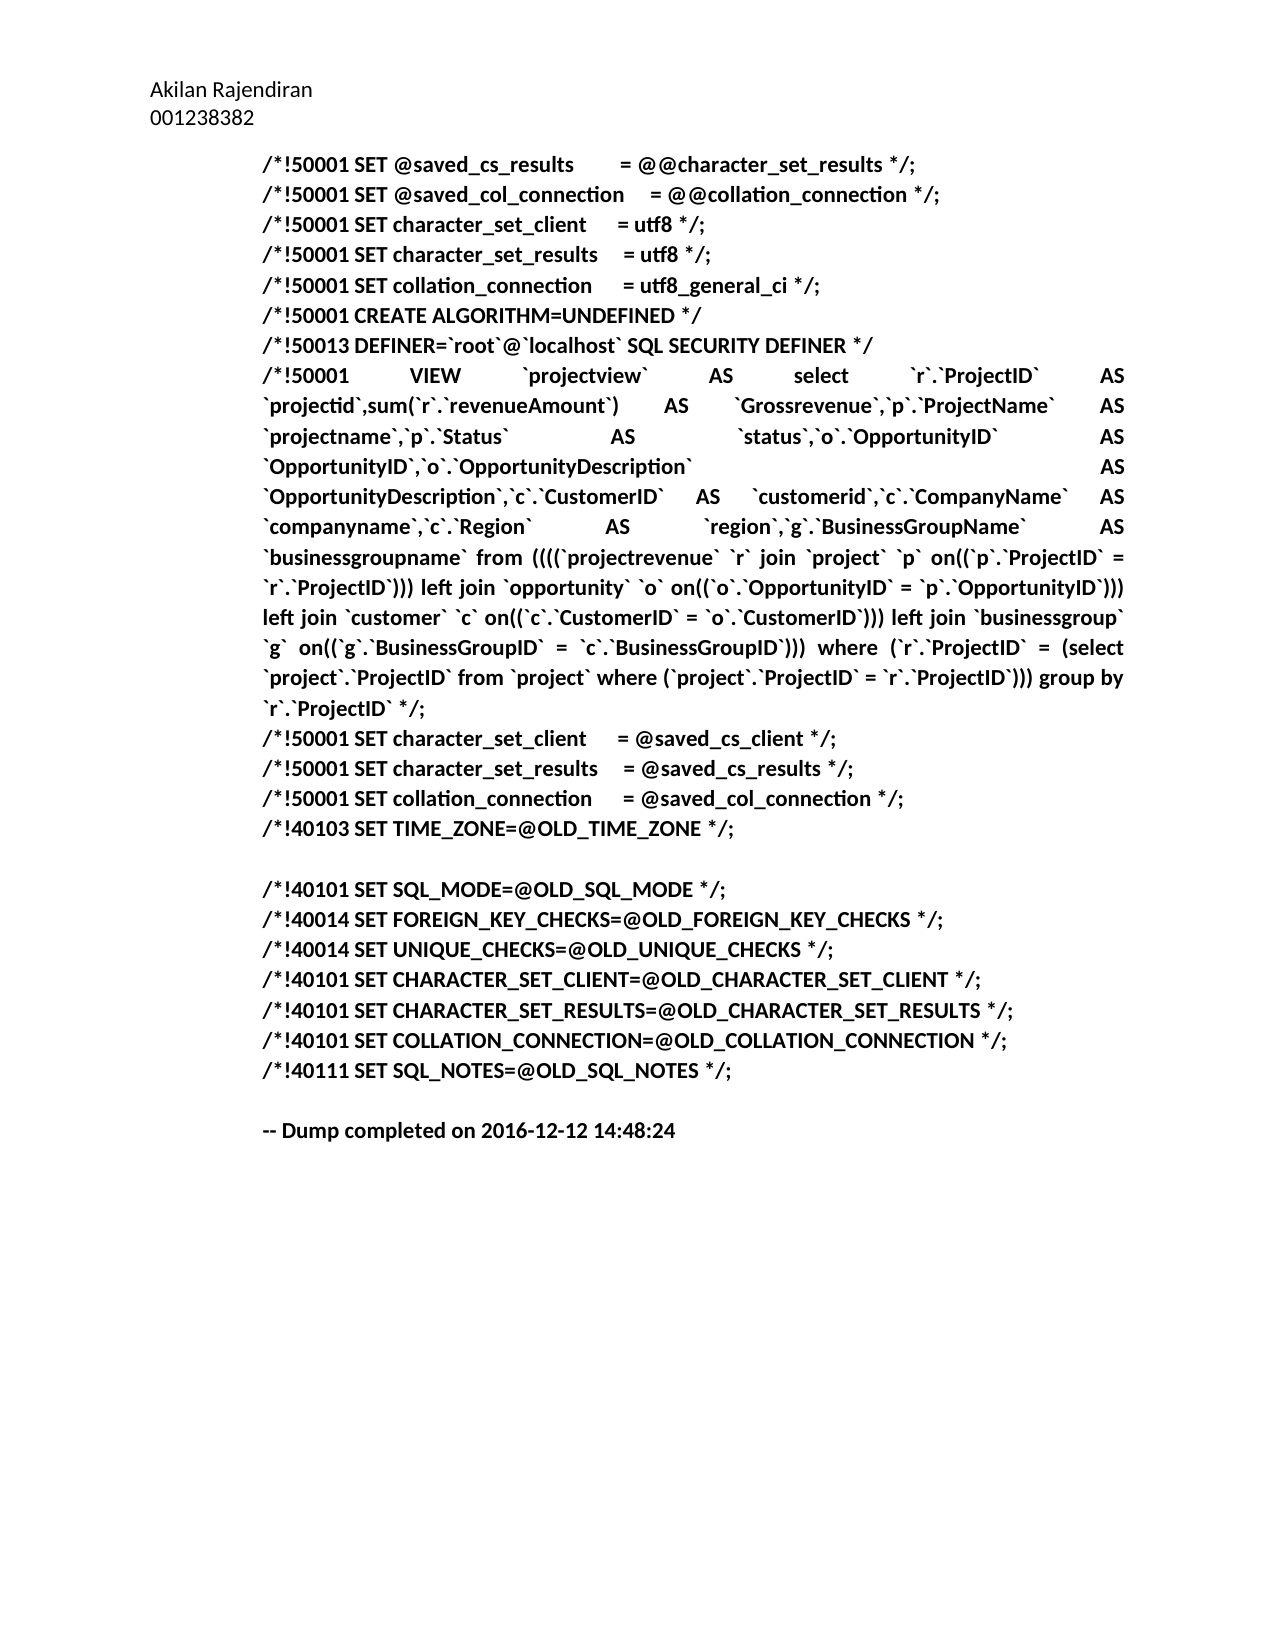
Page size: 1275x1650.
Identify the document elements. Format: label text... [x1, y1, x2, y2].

list /*!50013 DEFINER=`root`@`localhost` SQL SECURITY DEFINER */ [262, 331, 1125, 359]
list /*!40101 SET SQL_MODE=@OLD_SQL_MODE */; [262, 875, 1125, 903]
list /*!40014 SET UNIQUE_CHECKS=@OLD_UNIQUE_CHECKS */; [262, 935, 1125, 963]
list /*!50001 SET character_set_client = @saved_cs_client */; [262, 724, 1125, 752]
list /*!40101 SET CHARACTER_SET_CLIENT=@OLD_CHARACTER_SET_CLIENT */; [262, 966, 1125, 994]
list /*!50001 CREATE ALGORITHM=UNDEFINED */ [262, 301, 1125, 329]
list /*!50001 SET character_set_client = utf8 */; [262, 210, 1125, 238]
list /*!40014 SET FOREIGN_KEY_CHECKS=@OLD_FOREIGN_KEY_CHECKS */; [262, 905, 1125, 933]
list /*!40101 SET COLLATION_CONNECTION=@OLD_COLLATION_CONNECTION */; [262, 1026, 1125, 1054]
list -- Dump completed on 2016-12-12 14:48:24 [262, 1117, 1125, 1145]
list /*!50001 SET character_set_results = utf8 */; [262, 241, 1125, 269]
list /*!40103 SET TIME_ZONE=@OLD_TIME_ZONE */; [262, 814, 1125, 843]
list /*!50001 SET character_set_results = @saved_cs_results */; [262, 754, 1125, 782]
list /*!50001 SET collation_connection = utf8_general_ci */; [262, 271, 1125, 299]
list /*!40111 SET SQL_NOTES=@OLD_SQL_NOTES */; [262, 1056, 1125, 1084]
list /*!50001 SET collation_connection = @saved_col_connection */; [262, 784, 1125, 812]
list /*!50001 SET @saved_cs_results = @@character_set_results */; [262, 150, 1125, 178]
list /*!40101 SET CHARACTER_SET_RESULTS=@OLD_CHARACTER_SET_RESULTS */; [262, 996, 1125, 1024]
list /*!50001 VIEW `projectview` AS select `r`.`ProjectID` AS `projectid`,sum(`r`.`revenueAmount`) AS `Grossrevenue`,`p`.`ProjectName` AS `projectname`,`p`.`Status` AS `status`,`o`.`OpportunityID` AS `OpportunityID`,`o`.`OpportunityDescription` AS `OpportunityDescription`,`c`.`CustomerID` AS `customerid`,`c`.`CompanyName` AS `companyname`,`c`.`Region` AS `region`,`g`.`BusinessGroupName` AS `businessgroupname` from ((((`projectrevenue` `r` join `project` `p` on((`p`.`ProjectID` = `r`.`ProjectID`))) left join `opportunity` `o` on((`o`.`OpportunityID` = `p`.`OpportunityID`))) left join `customer` `c` on((`c`.`CustomerID` = `o`.`CustomerID`))) left join `businessgroup` `g` on((`g`.`BusinessGroupID` = `c`.`BusinessGroupID`))) where (`r`.`ProjectID` = (select `project`.`ProjectID` from `project` where (`project`.`ProjectID` = `r`.`ProjectID`))) group by `r`.`ProjectID` */; [262, 361, 1125, 722]
list /*!50001 SET @saved_col_connection = @@collation_connection */; [262, 180, 1125, 208]
